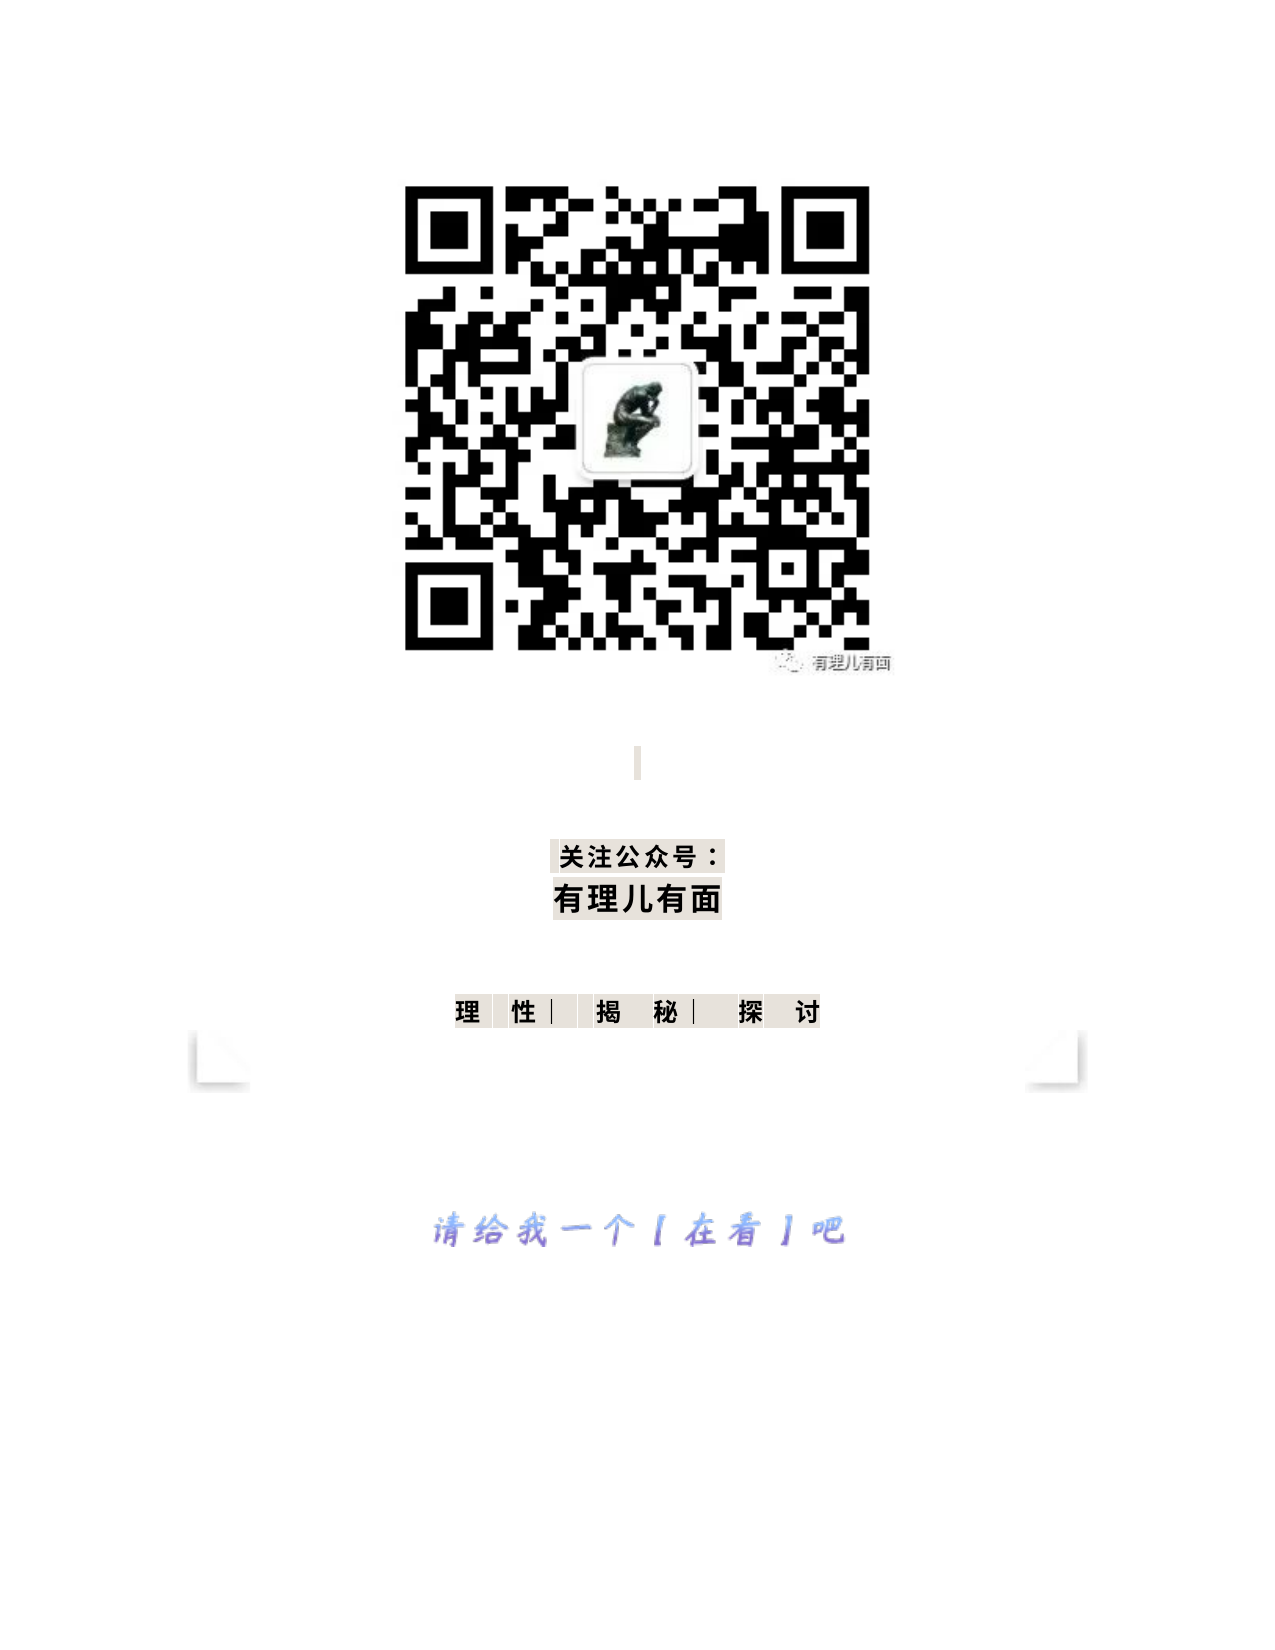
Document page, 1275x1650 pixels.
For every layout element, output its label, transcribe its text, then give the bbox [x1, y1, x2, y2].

picture [428, 1211, 847, 1247]
text 有理儿有面 [270, 873, 1005, 920]
picture [368, 150, 907, 688]
text 关注公众号： [270, 827, 1005, 873]
picture [187, 1030, 251, 1093]
text 理 性｜ 揭 秘｜ 探 讨 [258, 982, 1017, 1028]
picture [1025, 1030, 1088, 1093]
